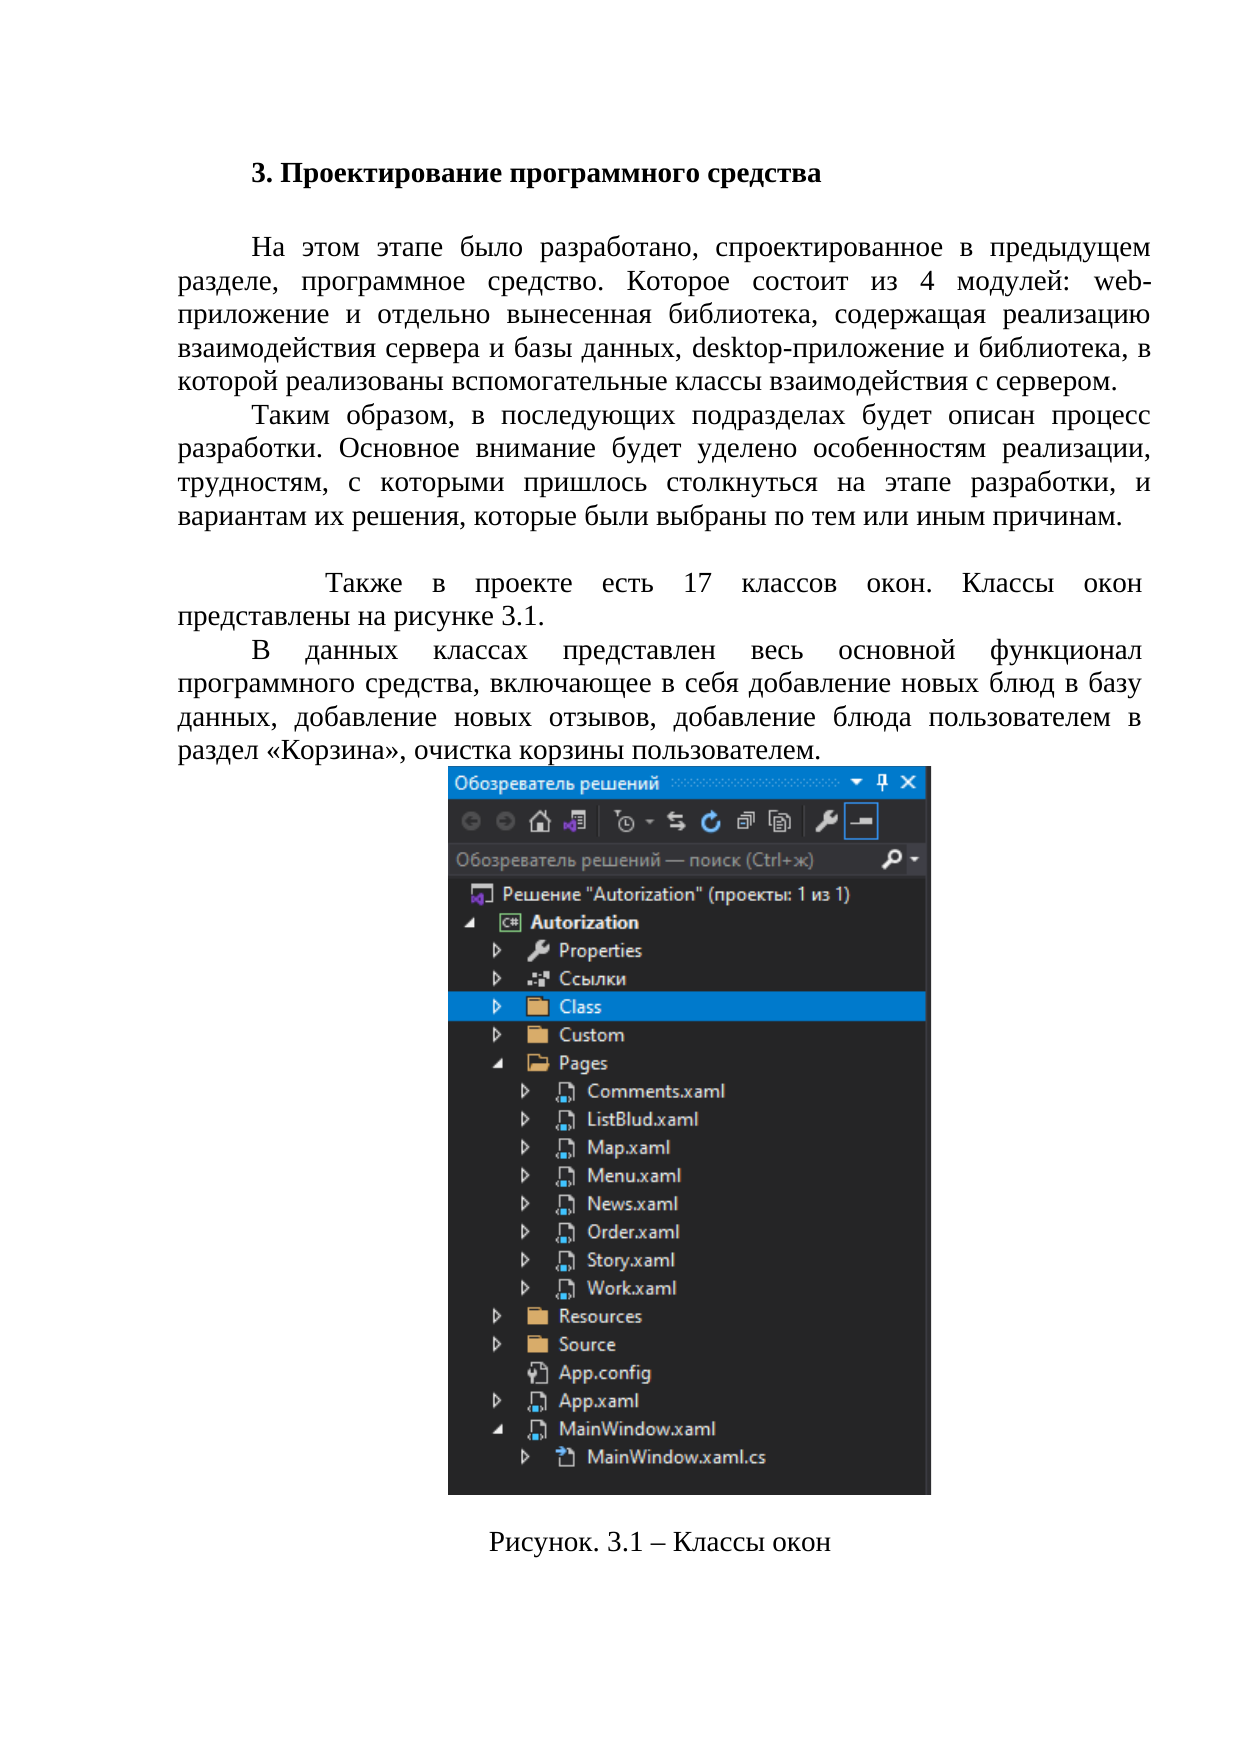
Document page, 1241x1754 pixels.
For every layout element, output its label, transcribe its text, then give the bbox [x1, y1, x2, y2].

text Таким образом, в последующих подразделах будет описан процесс разработки. Основное внимание будет уделено особенностям реализации, трудностям, с которыми пришлось столкнуться на этапе разработки, и вариантам их решения, которые были выбраны по тем или иным причинам. [177, 397, 1152, 531]
picture [448, 766, 932, 1495]
text В данных классах представлен весь основной функционал программного средства, включающее в себя добавление новых блюд в базу данных, добавление новых отзывов, добавление блюда пользователем в раздел «Корзина», очистка корзины пользователем. [177, 632, 1143, 766]
text Рисунок. 3.1 – Классы окон [177, 1524, 1143, 1558]
subtitle 3. Проектирование программного средства [177, 156, 1152, 189]
text На этом этапе было разработано, спроектированное в предыдущем разделе, программное средство. Которое состоит из 4 модулей: web-приложение и отдельно вынесенная библиотека, содержащая реализацию взаимодействия сервера и базы данных, desktop-приложение и библиотека, в которой реализованы вспомогательные классы взаимодействия с сервером. [177, 229, 1152, 397]
text Также в проекте есть 17 классов окон. Классы окон представлены на рисунке 3.1. [177, 565, 1143, 632]
